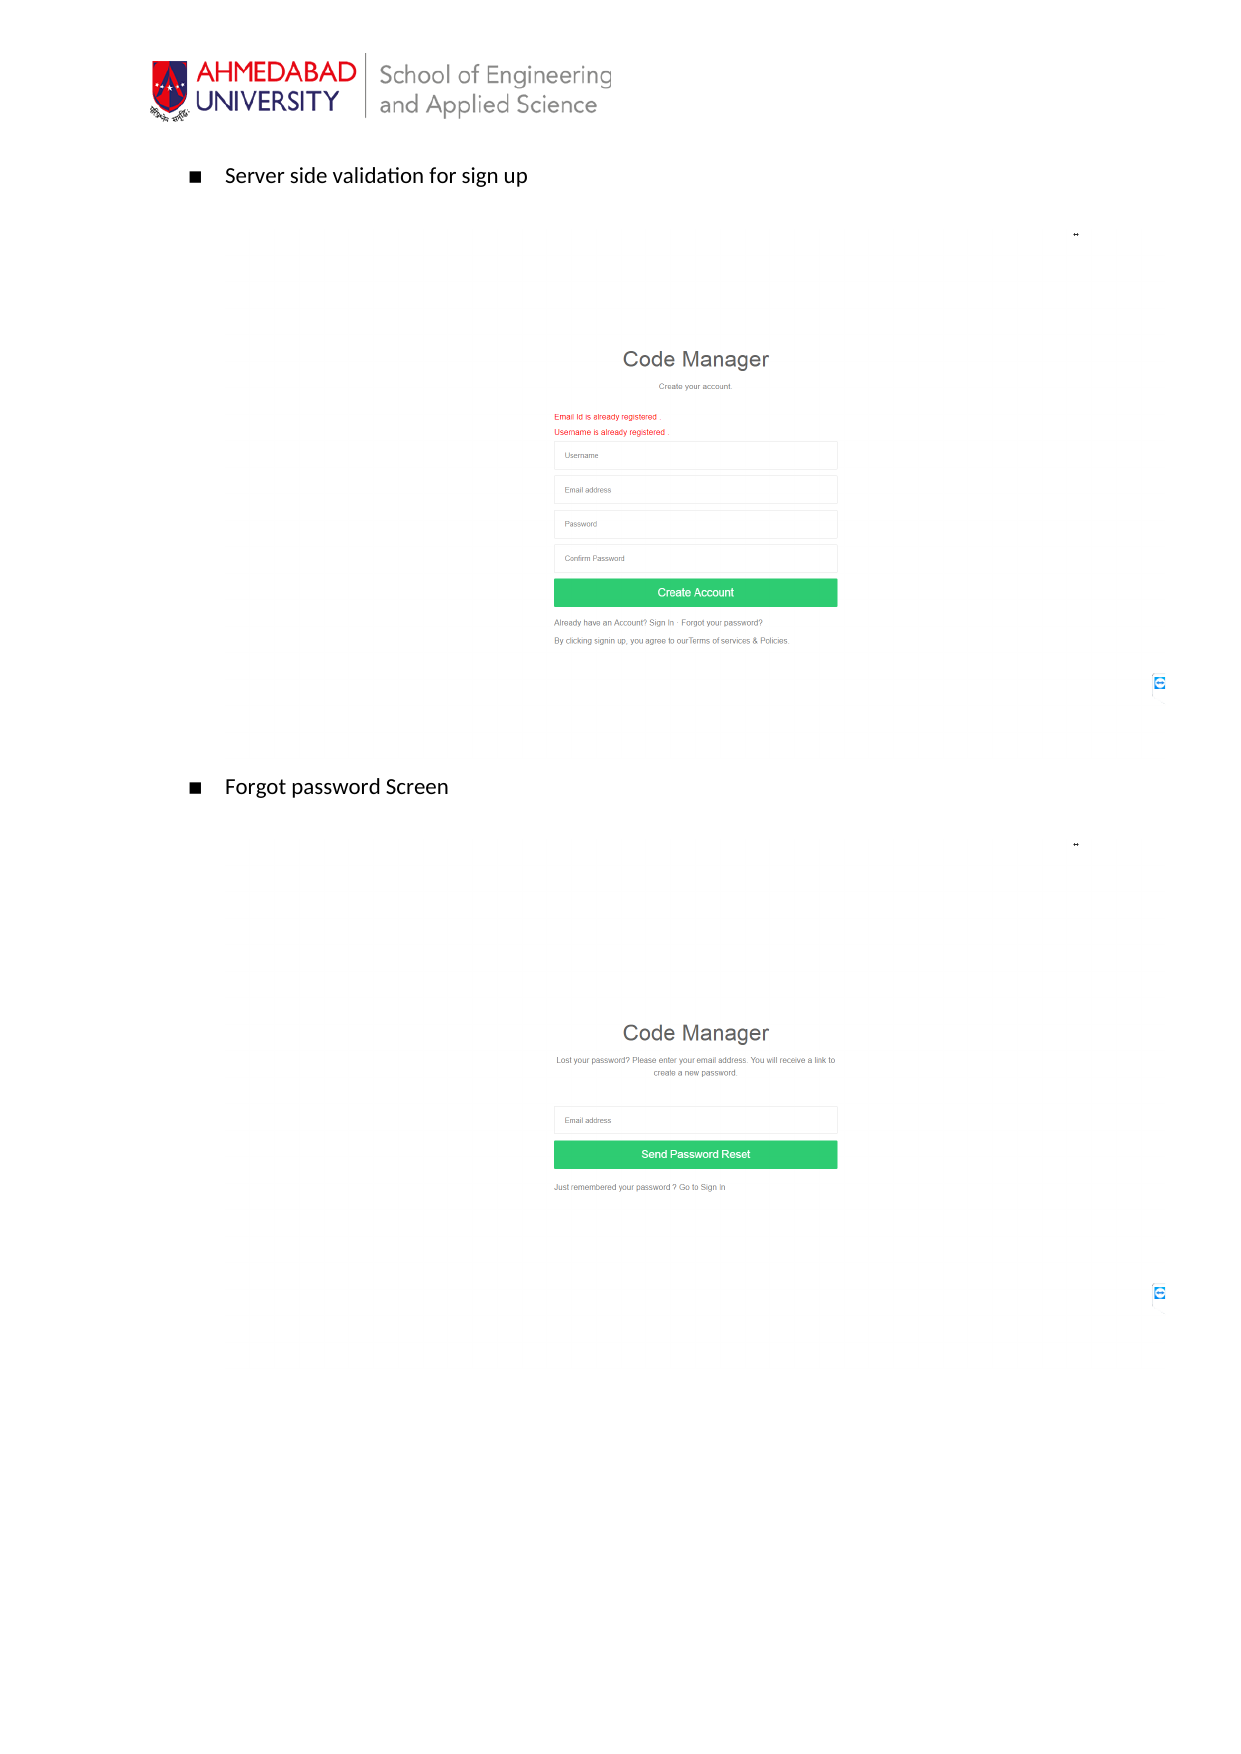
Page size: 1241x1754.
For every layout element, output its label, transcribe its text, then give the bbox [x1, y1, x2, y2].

picture [150, 53, 611, 122]
picture [225, 839, 1166, 1369]
picture [225, 229, 1166, 759]
